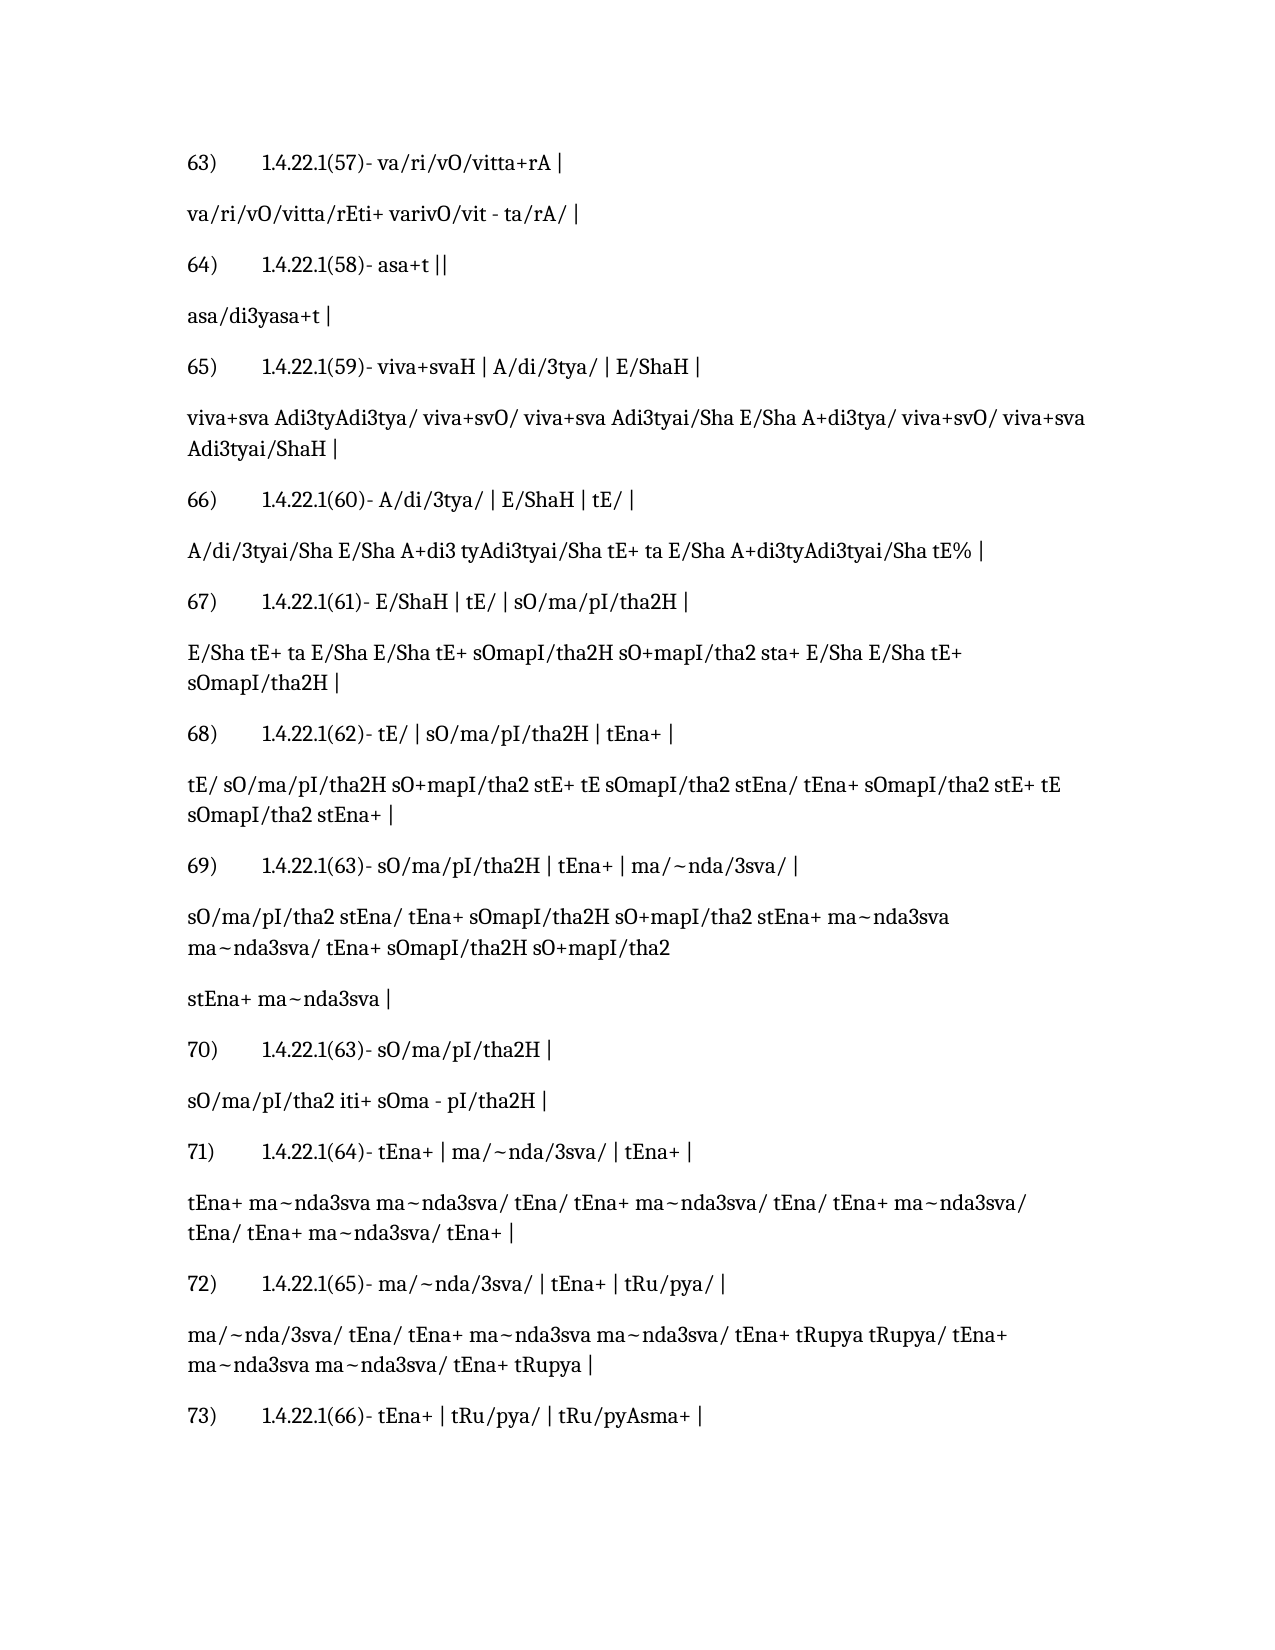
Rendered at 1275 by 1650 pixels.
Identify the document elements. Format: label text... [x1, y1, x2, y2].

text 66) 1.4.22.1(60)- A/di/3tya/ | E/ShaH | tE/ | [187, 486, 1087, 513]
text asa/di3yasa+t | [187, 303, 1087, 329]
text tEna+ ma~nda3sva ma~nda3sva/ tEna/ tEna+ ma~nda3sva/ tEna/ tEna+ ma~nda3sva/ tEna/ tEna+ ma~nda3sva/ tEna+ | [187, 1189, 1087, 1246]
text A/di/3tyai/Sha E/Sha A+di3 tyAdi3tyai/Sha tE+ ta E/Sha A+di3tyAdi3tyai/Sha tE% | [187, 537, 1087, 564]
text 72) 1.4.22.1(65)- ma/~nda/3sva/ | tEna+ | tRu/pya/ | [187, 1271, 1087, 1297]
text 63) 1.4.22.1(57)- va/ri/vO/vitta+rA | [187, 150, 1087, 176]
text ma/~nda/3sva/ tEna/ tEna+ ma~nda3sva ma~nda3sva/ tEna+ tRupya tRupya/ tEna+ ma~nda3sva ma~nda3sva/ tEna+ tRupya | [187, 1322, 1087, 1378]
text E/Sha tE+ ta E/Sha E/Sha tE+ sOmapI/tha2H sO+mapI/tha2 sta+ E/Sha E/Sha tE+ sOmapI/tha2H | [187, 639, 1087, 696]
text sO/ma/pI/tha2 iti+ sOma - pI/tha2H | [187, 1087, 1087, 1114]
text 67) 1.4.22.1(61)- E/ShaH | tE/ | sO/ma/pI/tha2H | [187, 588, 1087, 615]
text sO/ma/pI/tha2 stEna/ tEna+ sOmapI/tha2H sO+mapI/tha2 stEna+ ma~nda3sva ma~nda3sva/ tEna+ sOmapI/tha2H sO+mapI/tha2 [187, 904, 1087, 961]
text 64) 1.4.22.1(58)- asa+t || [187, 252, 1087, 278]
text 71) 1.4.22.1(64)- tEna+ | ma/~nda/3sva/ | tEna+ | [187, 1138, 1087, 1165]
text stEna+ ma~nda3sva | [187, 985, 1087, 1012]
text 65) 1.4.22.1(59)- viva+svaH | A/di/3tya/ | E/ShaH | [187, 354, 1087, 381]
text tE/ sO/ma/pI/tha2H sO+mapI/tha2 stE+ tE sOmapI/tha2 stEna/ tEna+ sOmapI/tha2 stE+ tE sOmapI/tha2 stEna+ | [187, 772, 1087, 828]
text viva+sva Adi3tyAdi3tya/ viva+svO/ viva+sva Adi3tyai/Sha E/Sha A+di3tya/ viva+svO/ viva+sva Adi3tyai/ShaH | [187, 405, 1087, 462]
text va/ri/vO/vitta/rEti+ varivO/vit - ta/rA/ | [187, 201, 1087, 227]
text 73) 1.4.22.1(66)- tEna+ | tRu/pya/ | tRu/pyAsma+ | [187, 1403, 1087, 1429]
text 70) 1.4.22.1(63)- sO/ma/pI/tha2H | [187, 1036, 1087, 1063]
text 69) 1.4.22.1(63)- sO/ma/pI/tha2H | tEna+ | ma/~nda/3sva/ | [187, 853, 1087, 879]
text 68) 1.4.22.1(62)- tE/ | sO/ma/pI/tha2H | tEna+ | [187, 721, 1087, 747]
